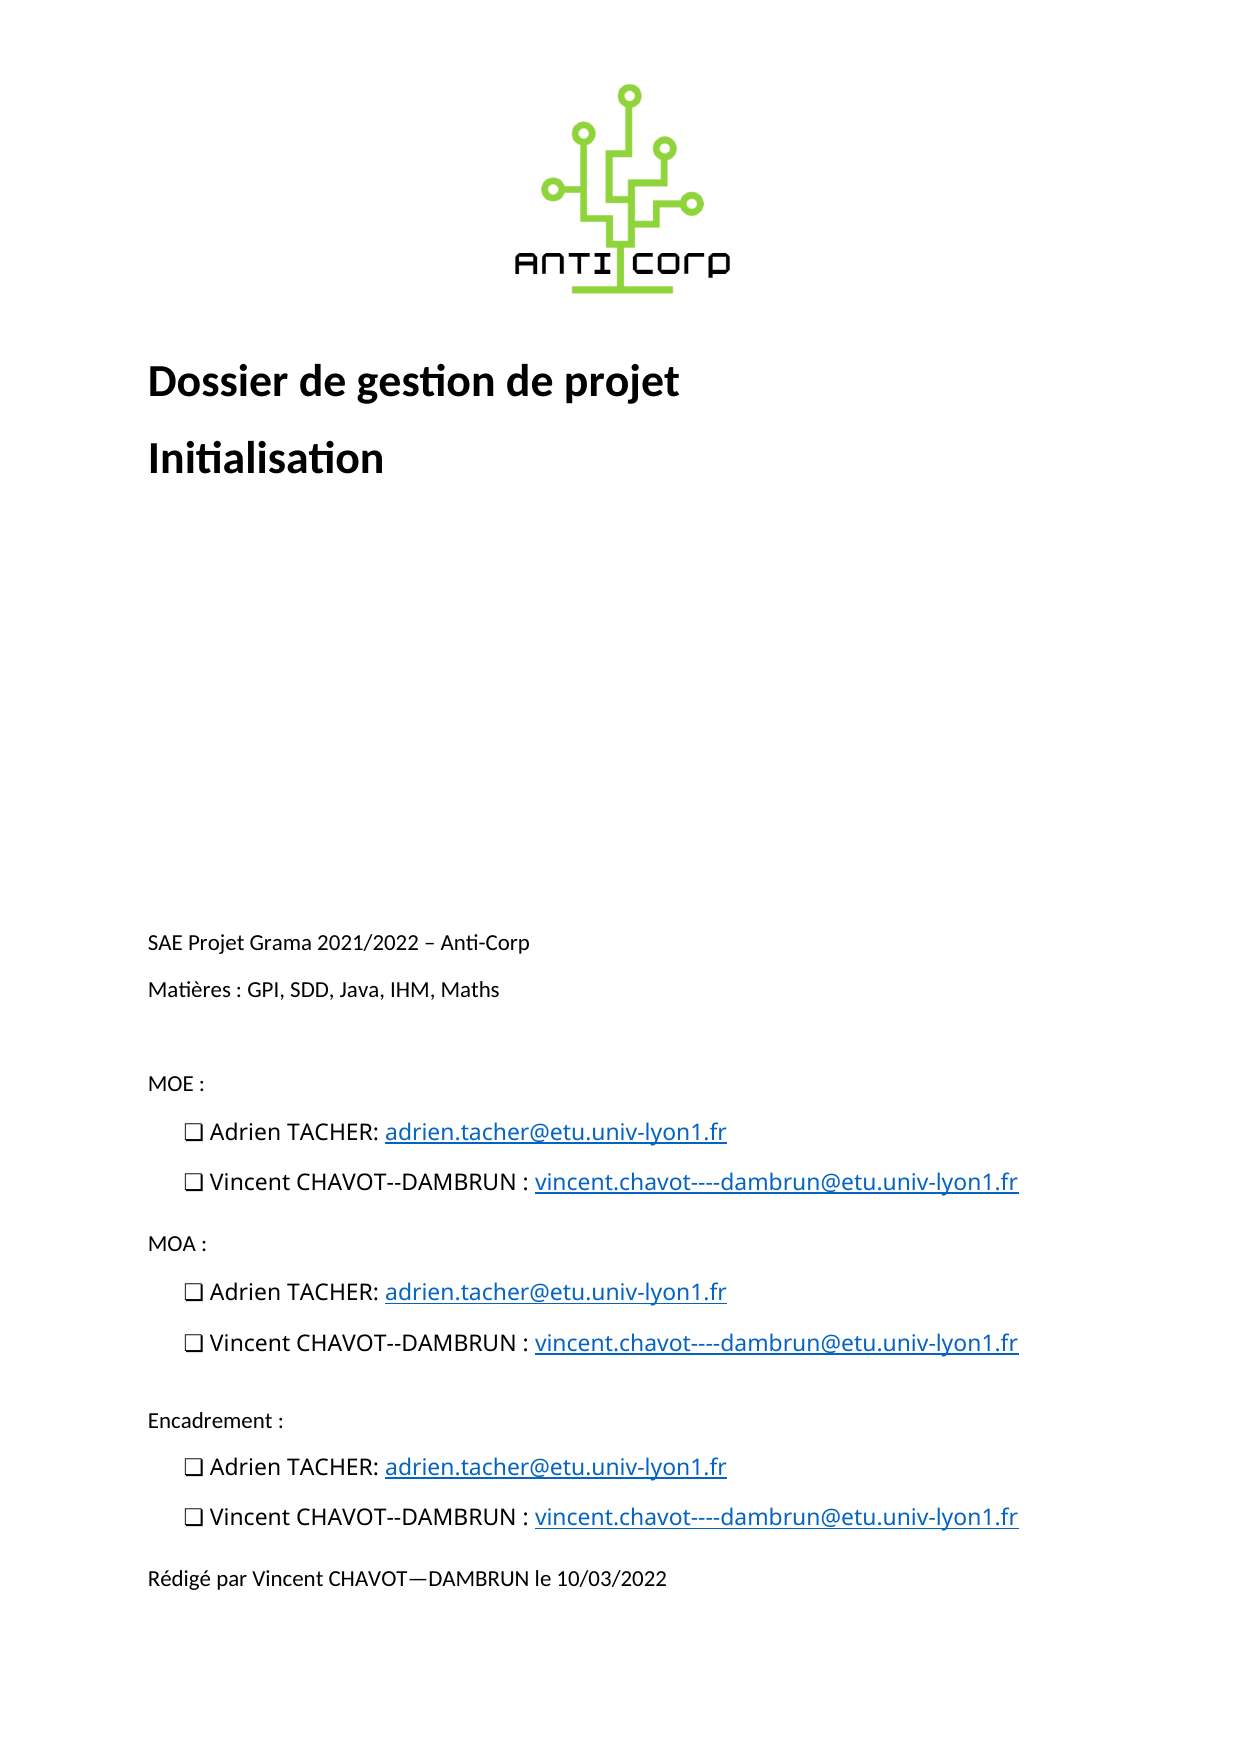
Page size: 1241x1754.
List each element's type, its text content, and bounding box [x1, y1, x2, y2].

text ❏ Adrien TACHER: adrien.tacher@etu.univ-lyon1.fr [148, 1276, 1093, 1308]
text MOA : [148, 1229, 1093, 1257]
text Dossier de gestion de projet [148, 352, 1093, 408]
text Initialisation [148, 429, 1093, 485]
text Encadrement : [148, 1406, 1093, 1434]
text ❏ Vincent CHAVOT--DAMBRUN : vincent.chavot----dambrun@etu.univ-lyon1.fr [148, 1327, 1093, 1358]
text Matières : GPI, SDD, Java, IHM, Maths [148, 975, 1093, 1003]
text ❏ Vincent CHAVOT--DAMBRUN : vincent.chavot----dambrun@etu.univ-lyon1.fr [148, 1501, 1093, 1532]
text Rédigé par Vincent CHAVOT—DAMBRUN le 10/03/2022 [148, 1564, 1093, 1593]
text ❏ Adrien TACHER: adrien.tacher@etu.univ-lyon1.fr [148, 1451, 1093, 1482]
text ❏ Adrien TACHER: adrien.tacher@etu.univ-lyon1.fr [148, 1116, 1093, 1147]
picture [504, 73, 736, 306]
text SAE Projet Grama 2021/2022 – Anti-Corp [148, 928, 1093, 956]
text ❏ Vincent CHAVOT--DAMBRUN : vincent.chavot----dambrun@etu.univ-lyon1.fr [148, 1166, 1093, 1197]
text MOE : [148, 1069, 1093, 1097]
